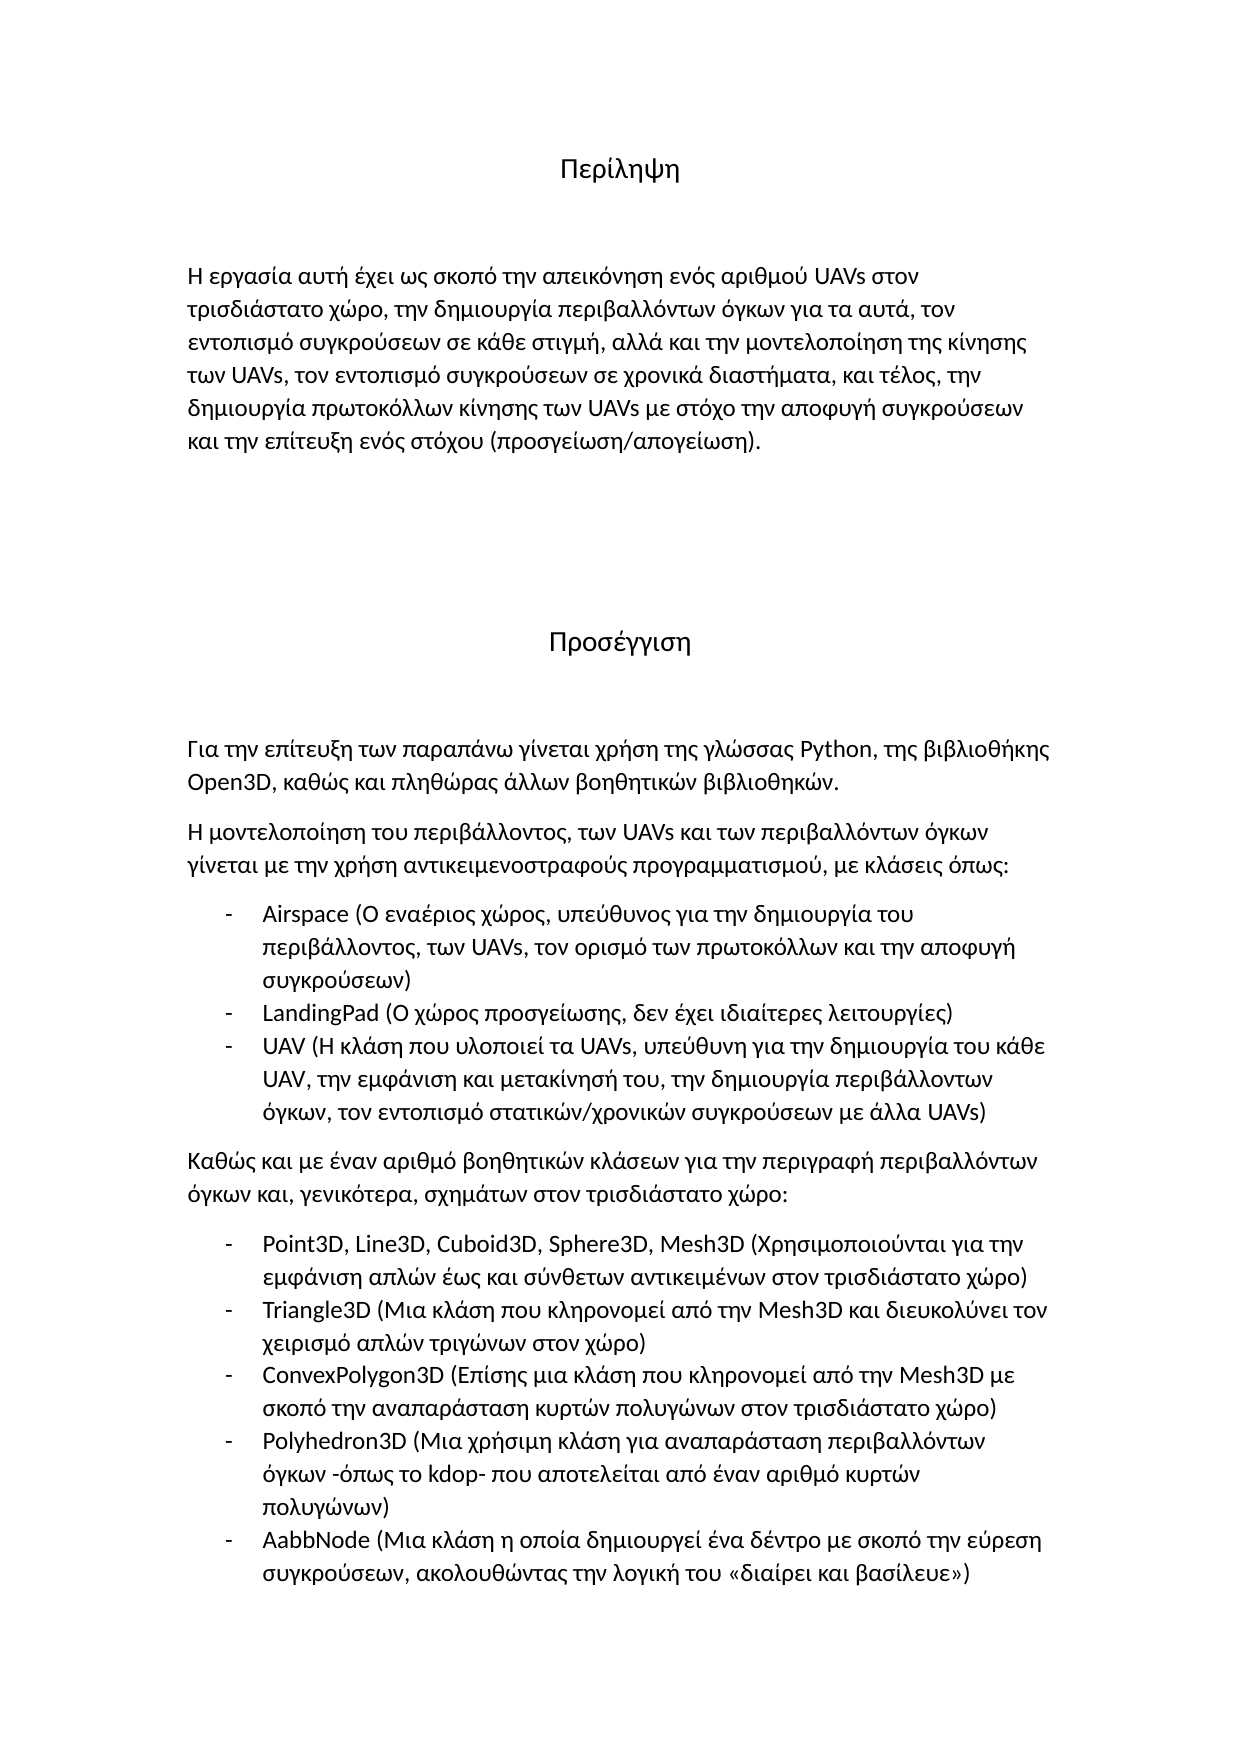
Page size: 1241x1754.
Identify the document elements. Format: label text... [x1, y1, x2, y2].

list Triangle3D (Μια κλάση που κληρονομεί από την Mesh3D και διευκολύνει τον χειρισμό απλών τριγώνων στον χώρο) [225, 1294, 1053, 1357]
text Η μοντελοποίηση του περιβάλλοντος, των UAVs και των περιβαλλόντων όγκων γίνεται με την χρήση αντικειμενοστραφούς προγραμματισμού, με κλάσεις όπως: [187, 816, 1053, 879]
list UAV (Η κλάση που υλοποιεί τα UAVs, υπεύθυνη για την δημιουργία του κάθε UAV, την εμφάνιση και μετακίνησή του, την δημιουργία περιβάλλοντων όγκων, τον εντοπισμό στατικών/χρονικών συγκρούσεων με άλλα UAVs) [225, 1030, 1053, 1126]
list Airspace (Ο εναέριος χώρος, υπεύθυνος για την δημιουργία του περιβάλλοντος, των UAVs, τον ορισμό των πρωτοκόλλων και την αποφυγή συγκρούσεων) [225, 898, 1053, 995]
list AabbNode (Μια κλάση η οποία δημιουργεί ένα δέντρο με σκοπό την εύρεση συγκρούσεων, ακολουθώντας την λογική του «διαίρει και βασίλευε») [225, 1524, 1053, 1588]
text Καθώς και με έναν αριθμό βοηθητικών κλάσεων για την περιγραφή περιβαλλόντων όγκων και, γενικότερα, σχημάτων στον τρισδιάστατο χώρο: [187, 1145, 1053, 1209]
list LandingPad (Ο χώρος προσγείωσης, δεν έχει ιδιαίτερες λειτουργίες) [225, 997, 1053, 1028]
text Προσέγγιση [187, 623, 1053, 659]
text Για την επίτευξη των παραπάνω γίνεται χρήση της γλώσσας Python, της βιβλιοθήκης Open3D, καθώς και πληθώρας άλλων βοηθητικών βιβλιοθηκών. [187, 733, 1053, 797]
list Point3D, Line3D, Cuboid3D, Sphere3D, Mesh3D (Χρησιμοποιούνται για την εμφάνιση απλών έως και σύνθετων αντικειμένων στον τρισδιάστατο χώρο) [225, 1228, 1053, 1291]
list ConvexPolygon3D (Επίσης μια κλάση που κληρονομεί από την Mesh3D με σκοπό την αναπαράσταση κυρτών πολυγώνων στον τρισδιάστατο χώρο) [225, 1359, 1053, 1423]
text Η εργασία αυτή έχει ως σκοπό την απεικόνηση ενός αριθμού UAVs στον τρισδιάστατο χώρο, την δημιουργία περιβαλλόντων όγκων για τα αυτά, τον εντοπισμό συγκρούσεων σε κάθε στιγμή, αλλά και την μοντελοποίηση της κίνησης των UAVs, τον εντοπισμό συγκρούσεων σε χρονικά διαστήματα, και τέλος, την δημιουργία πρωτοκόλλων κίνησης των UAVs με στόχο την αποφυγή συγκρούσεων και την επίτευξη ενός στόχου (προσγείωση/απογείωση). [187, 260, 1053, 455]
list Polyhedron3D (Μια χρήσιμη κλάση για αναπαράσταση περιβαλλόντων όγκων -όπως το kdop- που αποτελείται από έναν αριθμό κυρτών πολυγώνων) [225, 1425, 1053, 1522]
text Περίληψη [187, 150, 1053, 186]
